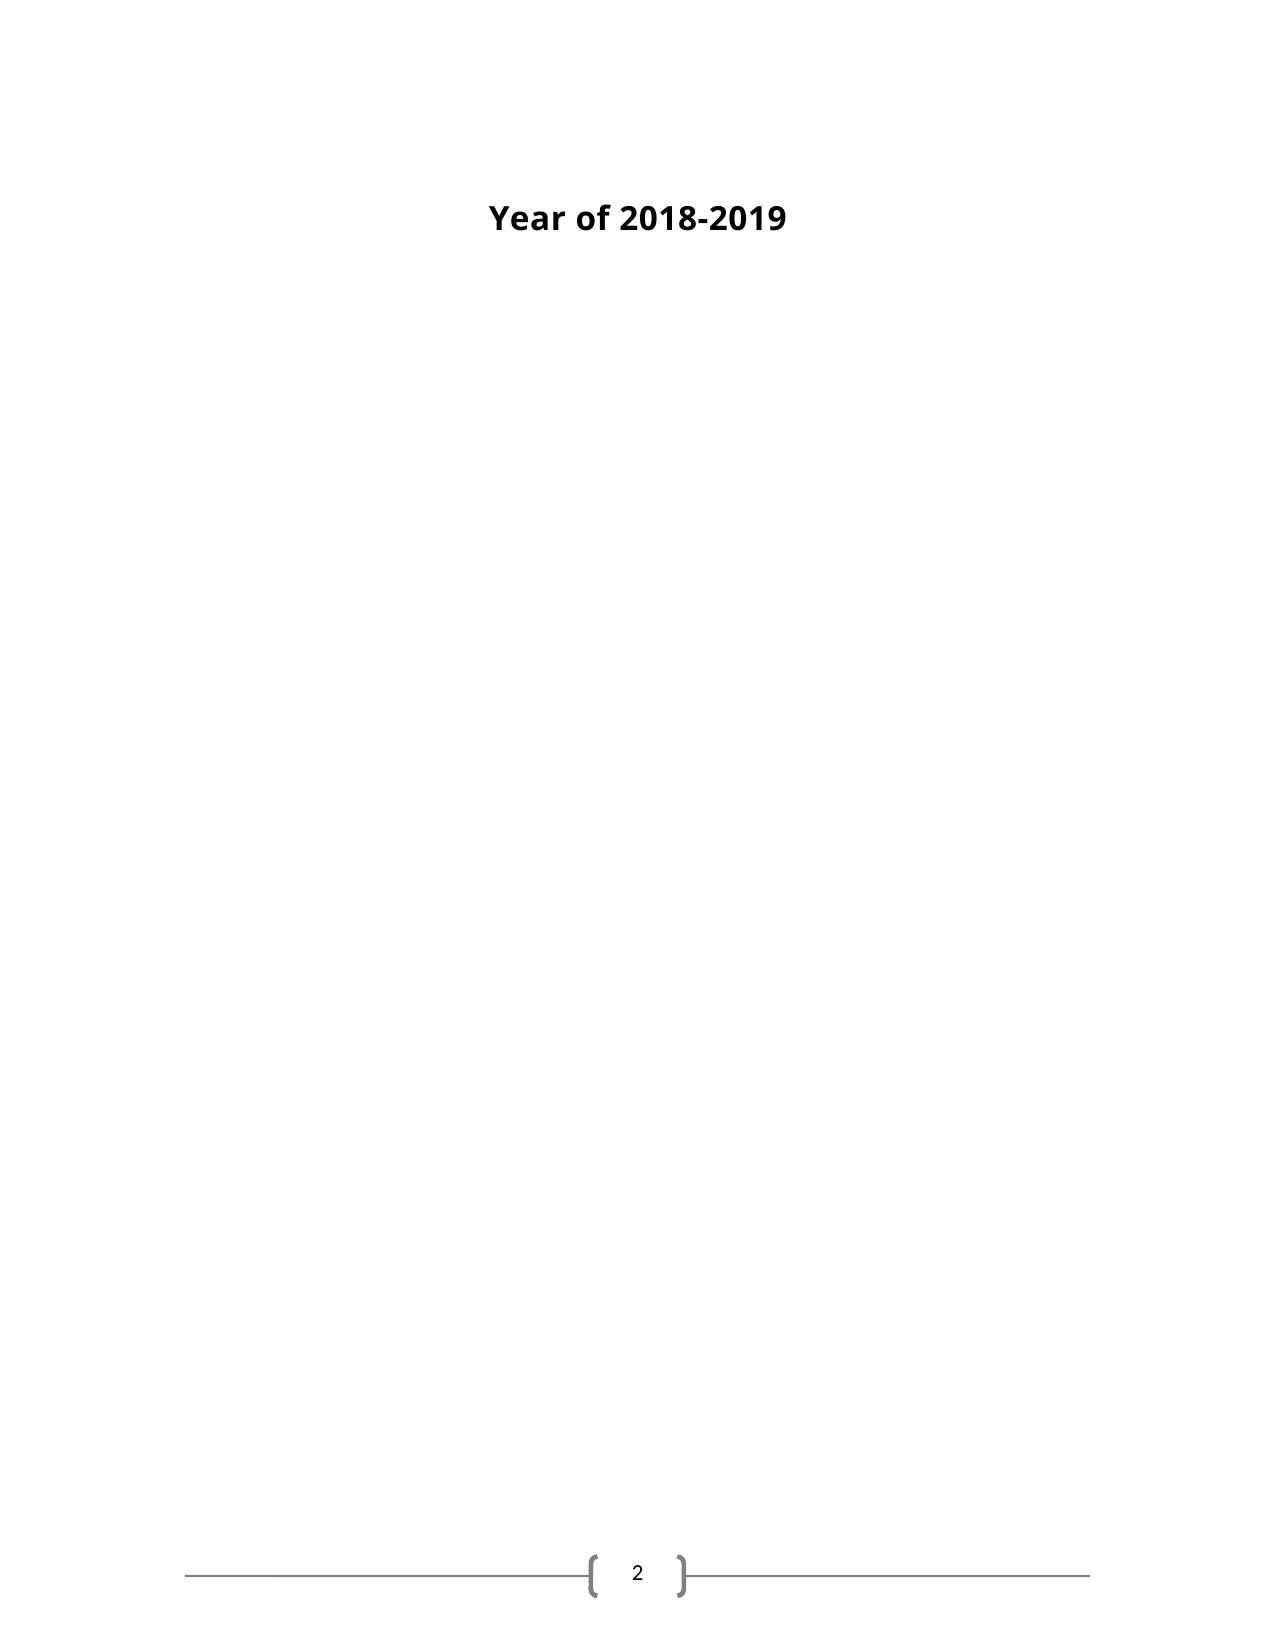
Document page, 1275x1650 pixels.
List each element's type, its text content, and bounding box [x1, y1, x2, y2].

text Year of 2018-2019 [148, 194, 1127, 240]
